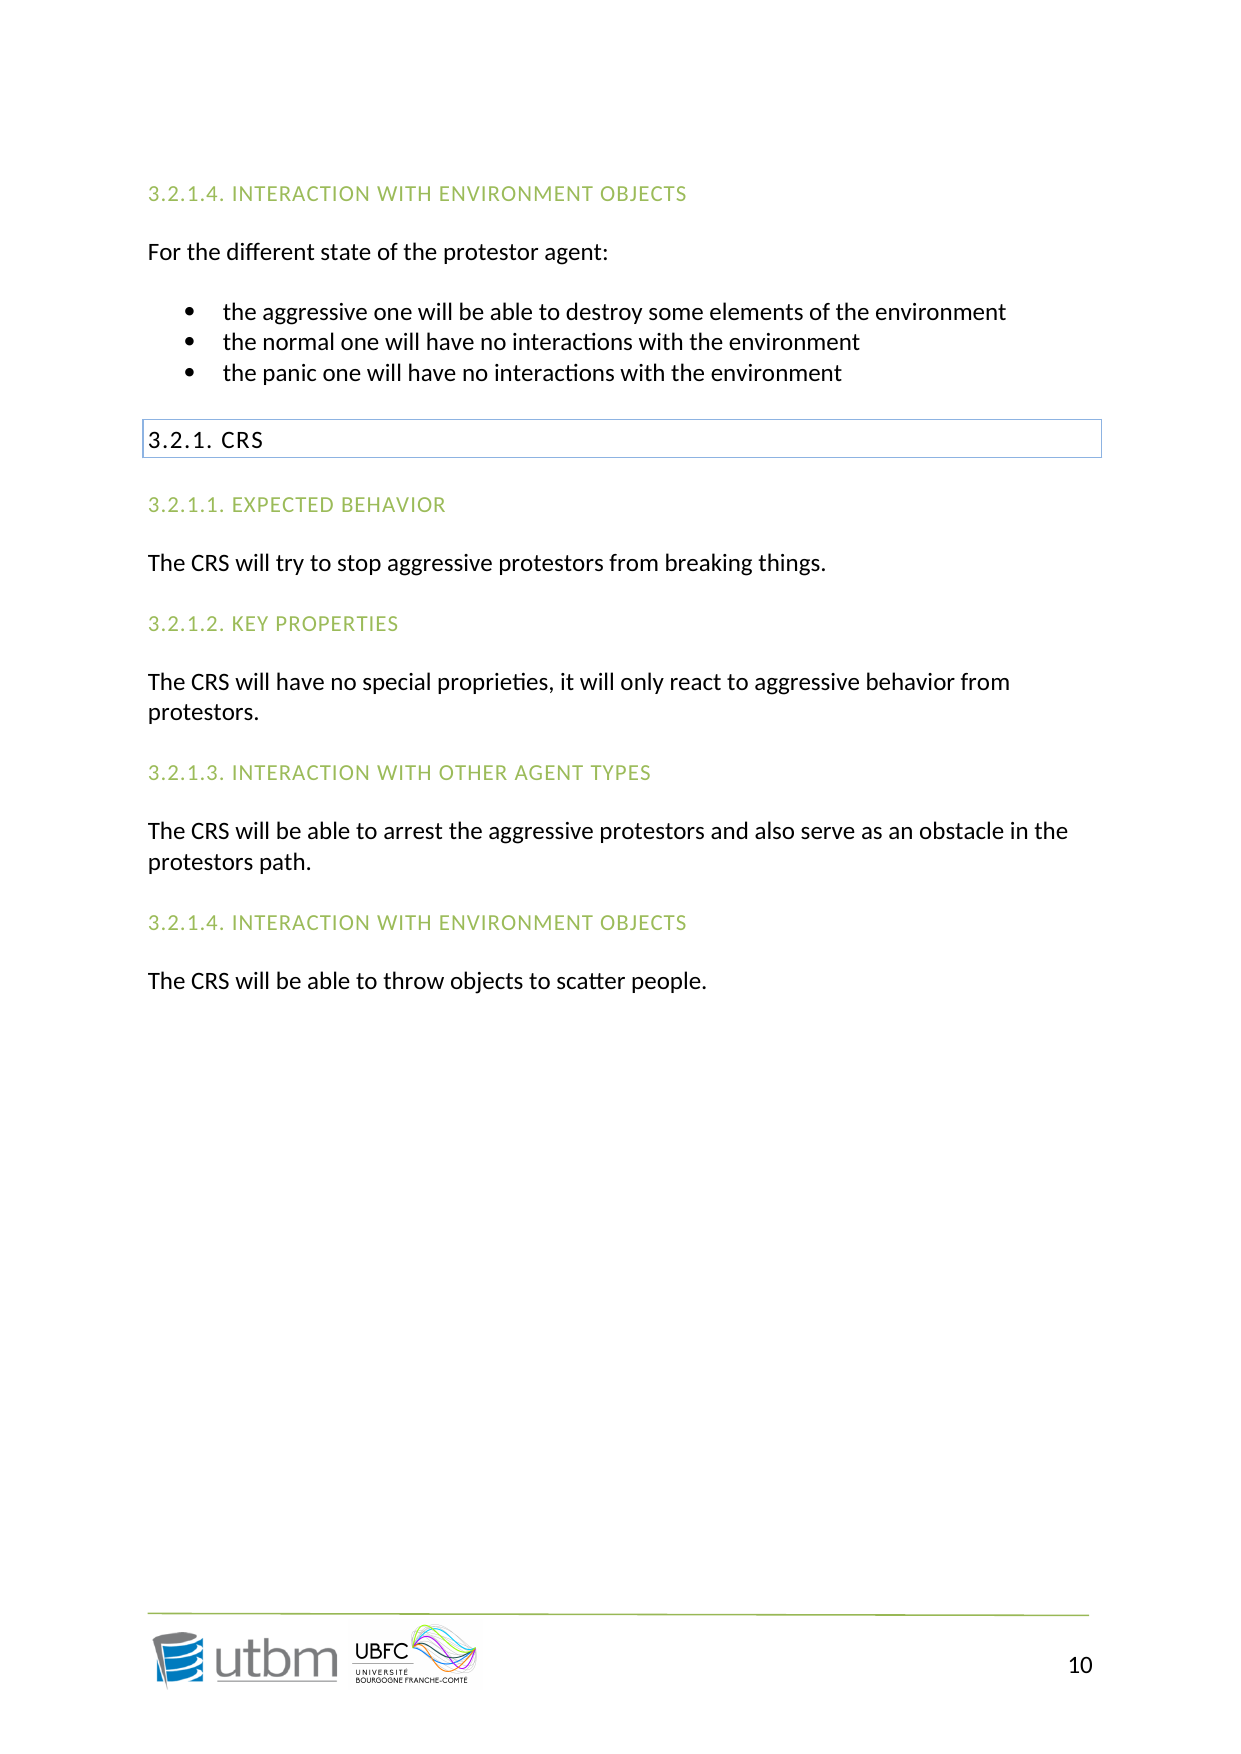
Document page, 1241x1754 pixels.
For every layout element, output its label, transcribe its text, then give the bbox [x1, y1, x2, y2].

picture [151, 1632, 338, 1690]
subtitle 3.2.1.4. Interaction with Environment objects [148, 179, 1092, 207]
subtitle 3.2.1.2. Key properties [148, 609, 1092, 637]
list the panic one will have no interactions with the environment [185, 357, 1092, 387]
list the aggressive one will be able to destroy some elements of the environment [185, 296, 1092, 326]
text The CRS will try to stop aggressive protestors from breaking things. [148, 547, 1092, 577]
list the normal one will have no interactions with the environment [185, 326, 1092, 357]
text The CRS will be able to throw objects to scatter people. [148, 965, 1092, 995]
picture [347, 1619, 483, 1690]
subtitle 3.2.1. CRS [144, 420, 1101, 457]
text The CRS will be able to arrest the aggressive protestors and also serve as an obstacle in the protestors path. [148, 815, 1092, 876]
subtitle 3.2.1.3. Interaction with other agent types [148, 758, 1092, 786]
subtitle 3.2.1.1. Expected Behavior [148, 490, 1092, 518]
text The CRS will have no special proprieties, it will only react to aggressive behavior from protestors. [148, 666, 1092, 727]
subtitle 3.2.1.4. Interaction with Environment objects [148, 908, 1092, 936]
text For the different state of the protestor agent: [148, 236, 1092, 267]
